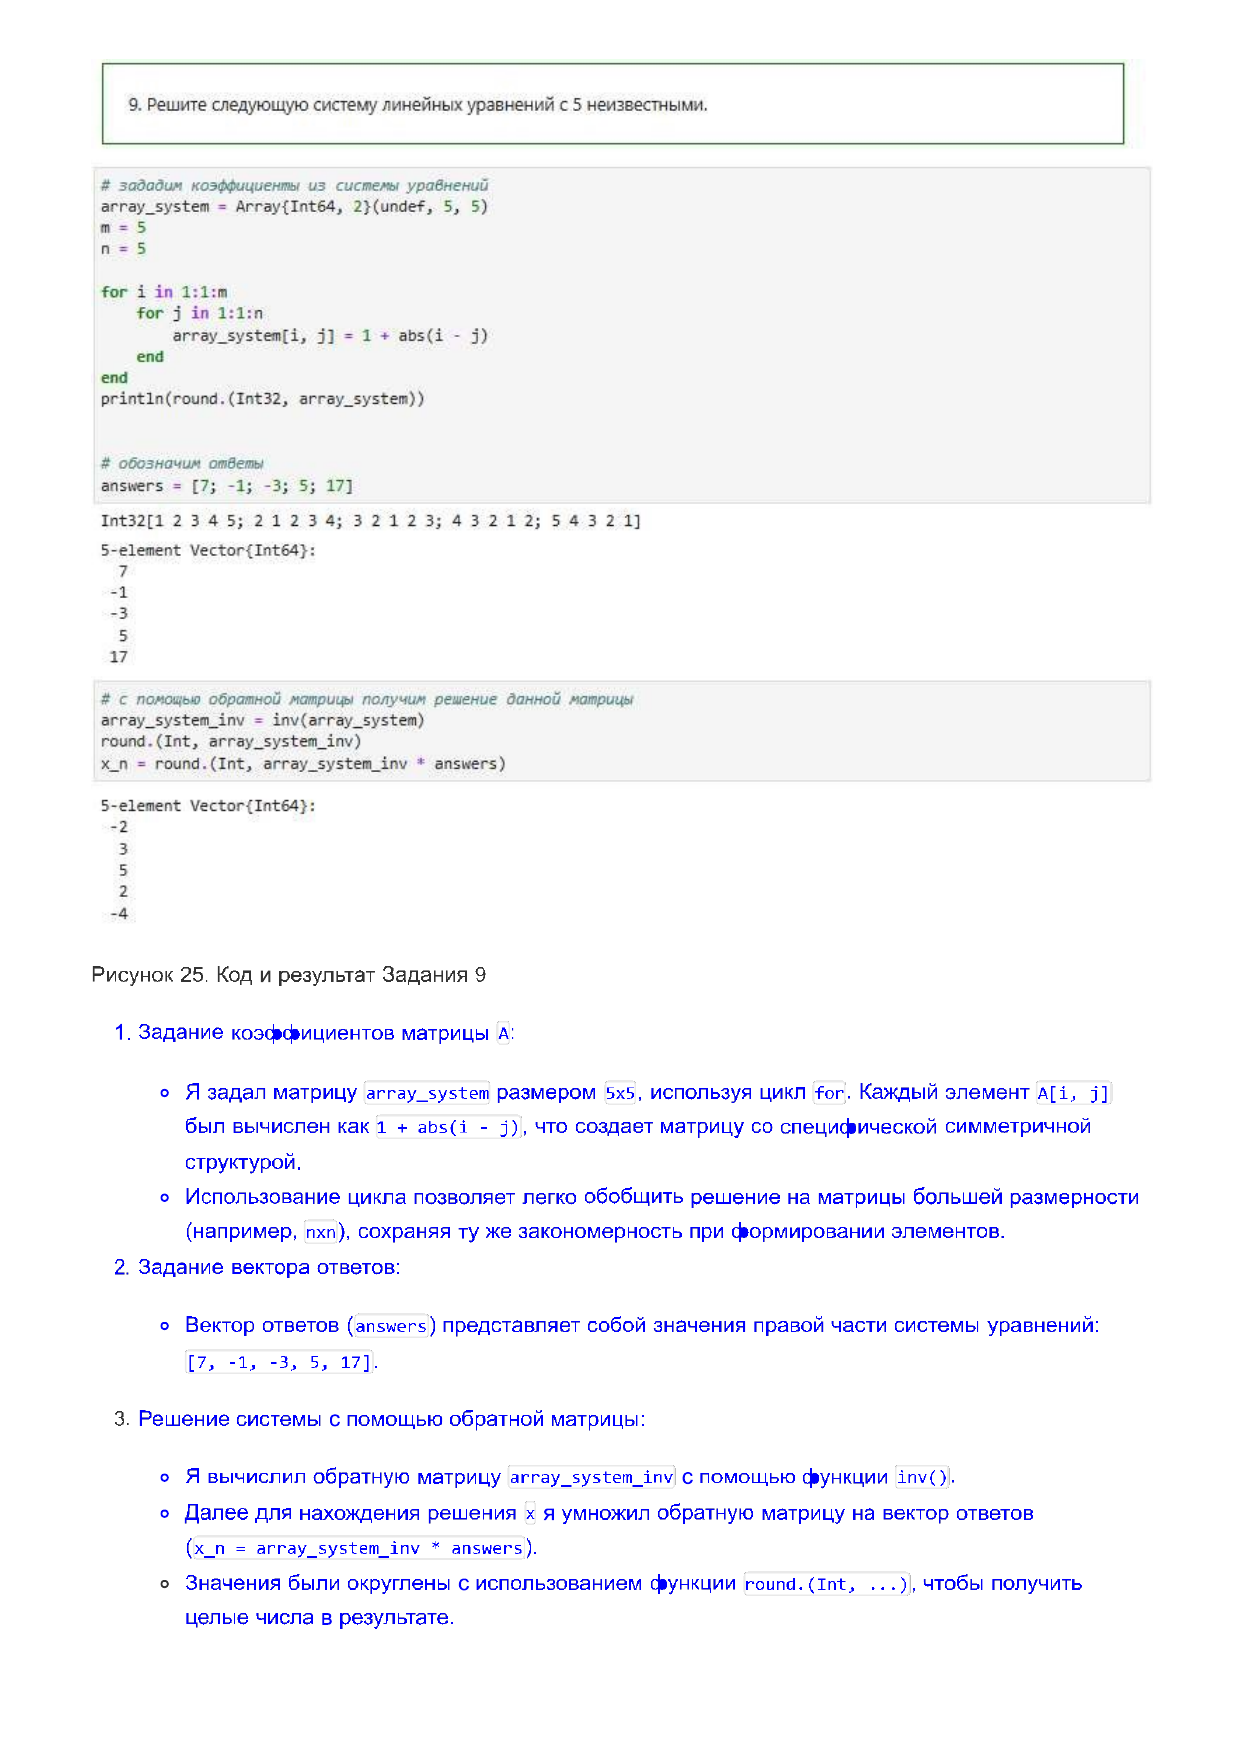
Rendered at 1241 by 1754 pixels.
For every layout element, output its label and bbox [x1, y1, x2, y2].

picture [184, 1504, 249, 1524]
picture [237, 1414, 321, 1427]
picture [138, 1258, 224, 1278]
picture [186, 1612, 249, 1628]
picture [691, 1192, 780, 1209]
picture [256, 1612, 314, 1625]
picture [114, 1258, 129, 1275]
picture [186, 1222, 297, 1243]
picture [780, 1118, 937, 1139]
picture [754, 1316, 824, 1337]
picture [507, 1465, 676, 1490]
picture [185, 1153, 295, 1174]
picture [1035, 1080, 1113, 1106]
picture [762, 1508, 846, 1525]
picture [233, 1122, 330, 1134]
picture [690, 1227, 724, 1243]
picture [992, 1578, 1083, 1595]
picture [476, 1578, 642, 1591]
picture [358, 1226, 451, 1243]
picture [338, 1122, 369, 1134]
picture [650, 1574, 736, 1595]
picture [891, 1226, 1005, 1239]
picture [860, 1083, 938, 1103]
picture [895, 1465, 955, 1490]
picture [475, 966, 486, 983]
picture [232, 1024, 394, 1045]
picture [303, 1219, 350, 1245]
picture [1010, 1192, 1139, 1209]
picture [347, 1313, 435, 1339]
picture [945, 1118, 1091, 1138]
picture [883, 1508, 949, 1524]
picture [180, 966, 208, 983]
picture [450, 1410, 543, 1431]
picture [657, 1503, 754, 1525]
picture [363, 1080, 490, 1106]
picture [956, 1508, 1033, 1521]
picture [402, 1028, 488, 1045]
picture [375, 1114, 527, 1140]
picture [207, 1087, 266, 1103]
picture [217, 966, 253, 986]
picture [91, 59, 1154, 925]
picture [185, 1083, 199, 1100]
picture [313, 1467, 410, 1489]
picture [348, 1192, 407, 1208]
picture [208, 1472, 305, 1484]
picture [913, 1187, 1003, 1205]
picture [561, 1508, 650, 1525]
picture [535, 1122, 568, 1134]
picture [382, 966, 468, 986]
picture [274, 1087, 358, 1104]
picture [485, 1227, 512, 1239]
picture [414, 1192, 516, 1205]
picture [522, 1192, 577, 1205]
picture [812, 1080, 851, 1106]
picture [458, 1227, 480, 1243]
picture [552, 1414, 638, 1431]
picture [186, 1535, 536, 1561]
picture [347, 1578, 450, 1595]
picture [288, 1574, 340, 1591]
picture [317, 1262, 399, 1275]
picture [853, 1508, 875, 1521]
picture [788, 1192, 811, 1205]
picture [300, 1508, 420, 1524]
picture [139, 1410, 230, 1427]
picture [653, 1320, 746, 1333]
picture [92, 966, 174, 987]
picture [831, 1320, 887, 1333]
picture [232, 1262, 310, 1279]
picture [497, 1087, 596, 1104]
picture [443, 1320, 581, 1337]
picture [524, 1501, 537, 1526]
picture [732, 1222, 884, 1243]
picture [575, 1122, 653, 1137]
picture [743, 1571, 916, 1597]
picture [496, 1021, 514, 1046]
picture [987, 1316, 1099, 1337]
picture [340, 1612, 454, 1630]
picture [185, 1468, 199, 1484]
picture [518, 1226, 683, 1243]
picture [114, 1410, 129, 1427]
picture [186, 1188, 341, 1205]
picture [185, 1117, 225, 1134]
picture [428, 1508, 516, 1524]
picture [184, 1349, 377, 1375]
picture [760, 1087, 806, 1103]
picture [262, 1320, 339, 1333]
picture [818, 1192, 905, 1209]
picture [751, 1122, 773, 1134]
picture [418, 1472, 502, 1489]
picture [894, 1320, 979, 1333]
picture [185, 1574, 281, 1591]
picture [661, 1122, 744, 1139]
picture [186, 1316, 255, 1337]
picture [802, 1468, 888, 1489]
picture [923, 1574, 983, 1591]
picture [279, 970, 376, 987]
picture [604, 1080, 642, 1106]
picture [945, 1087, 1030, 1100]
picture [347, 1414, 443, 1430]
picture [587, 1316, 646, 1333]
picture [138, 1023, 224, 1043]
picture [700, 1472, 795, 1487]
picture [255, 1508, 292, 1524]
picture [651, 1087, 752, 1104]
picture [584, 1187, 684, 1207]
